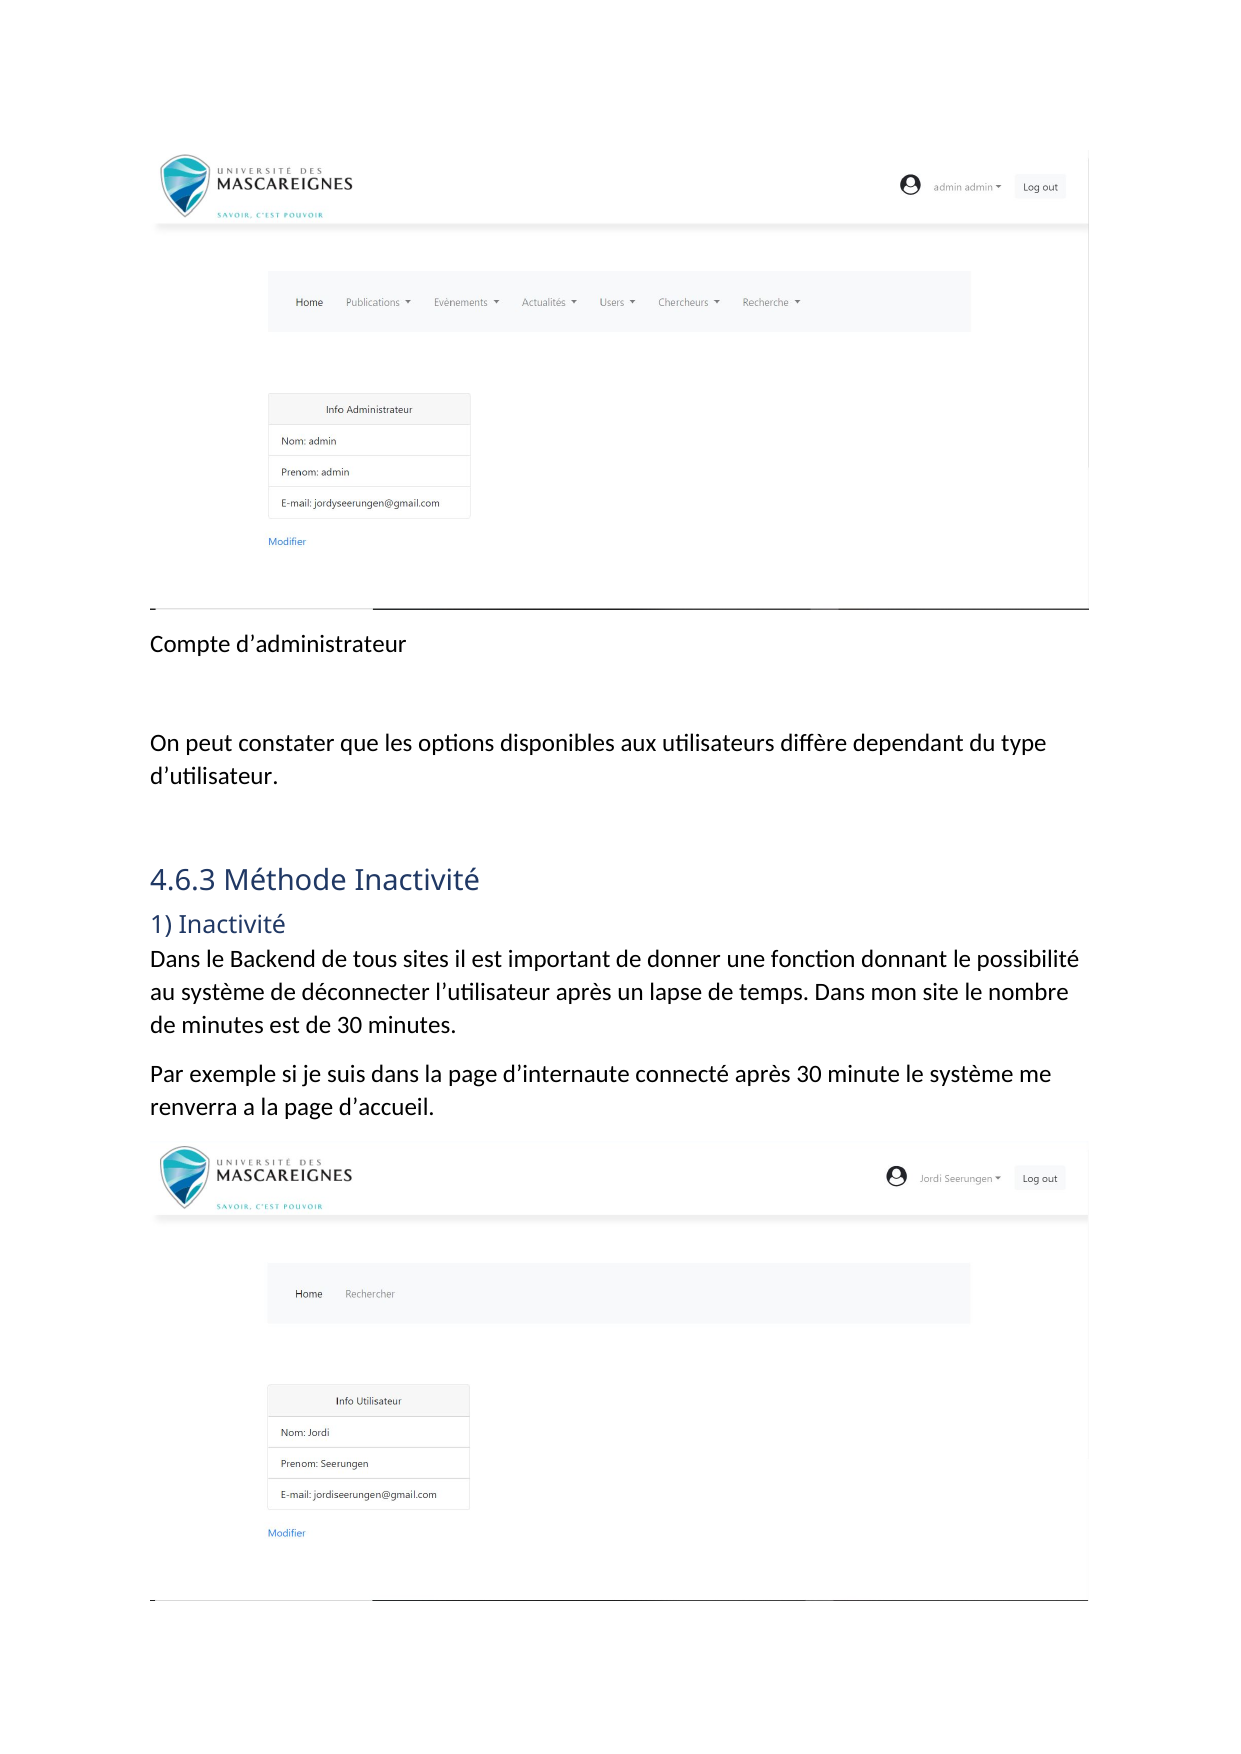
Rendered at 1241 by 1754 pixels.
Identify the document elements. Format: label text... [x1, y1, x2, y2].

text Dans le Backend de tous sites il est important de donner une fonction donnant le possibilité au système de déconnecter l’utilisateur après un lapse de temps. Dans mon site le nombre de minutes est de 30 minutes. [150, 943, 1090, 1039]
text Par exemple si je suis dans la page d’internaute connecté après 30 minute le système me renverra a la page d’accueil. [150, 1058, 1090, 1122]
subtitle 4.6.3 Méthode Inactivité [150, 859, 1090, 899]
text Compte d’administrateur [150, 628, 1090, 658]
text On peut constater que les options disponibles aux utilisateurs diffère dependant du type d’utilisateur. [150, 727, 1090, 791]
picture [150, 1141, 1089, 1601]
picture [150, 150, 1089, 610]
subtitle 1) Inactivité [150, 906, 1090, 940]
